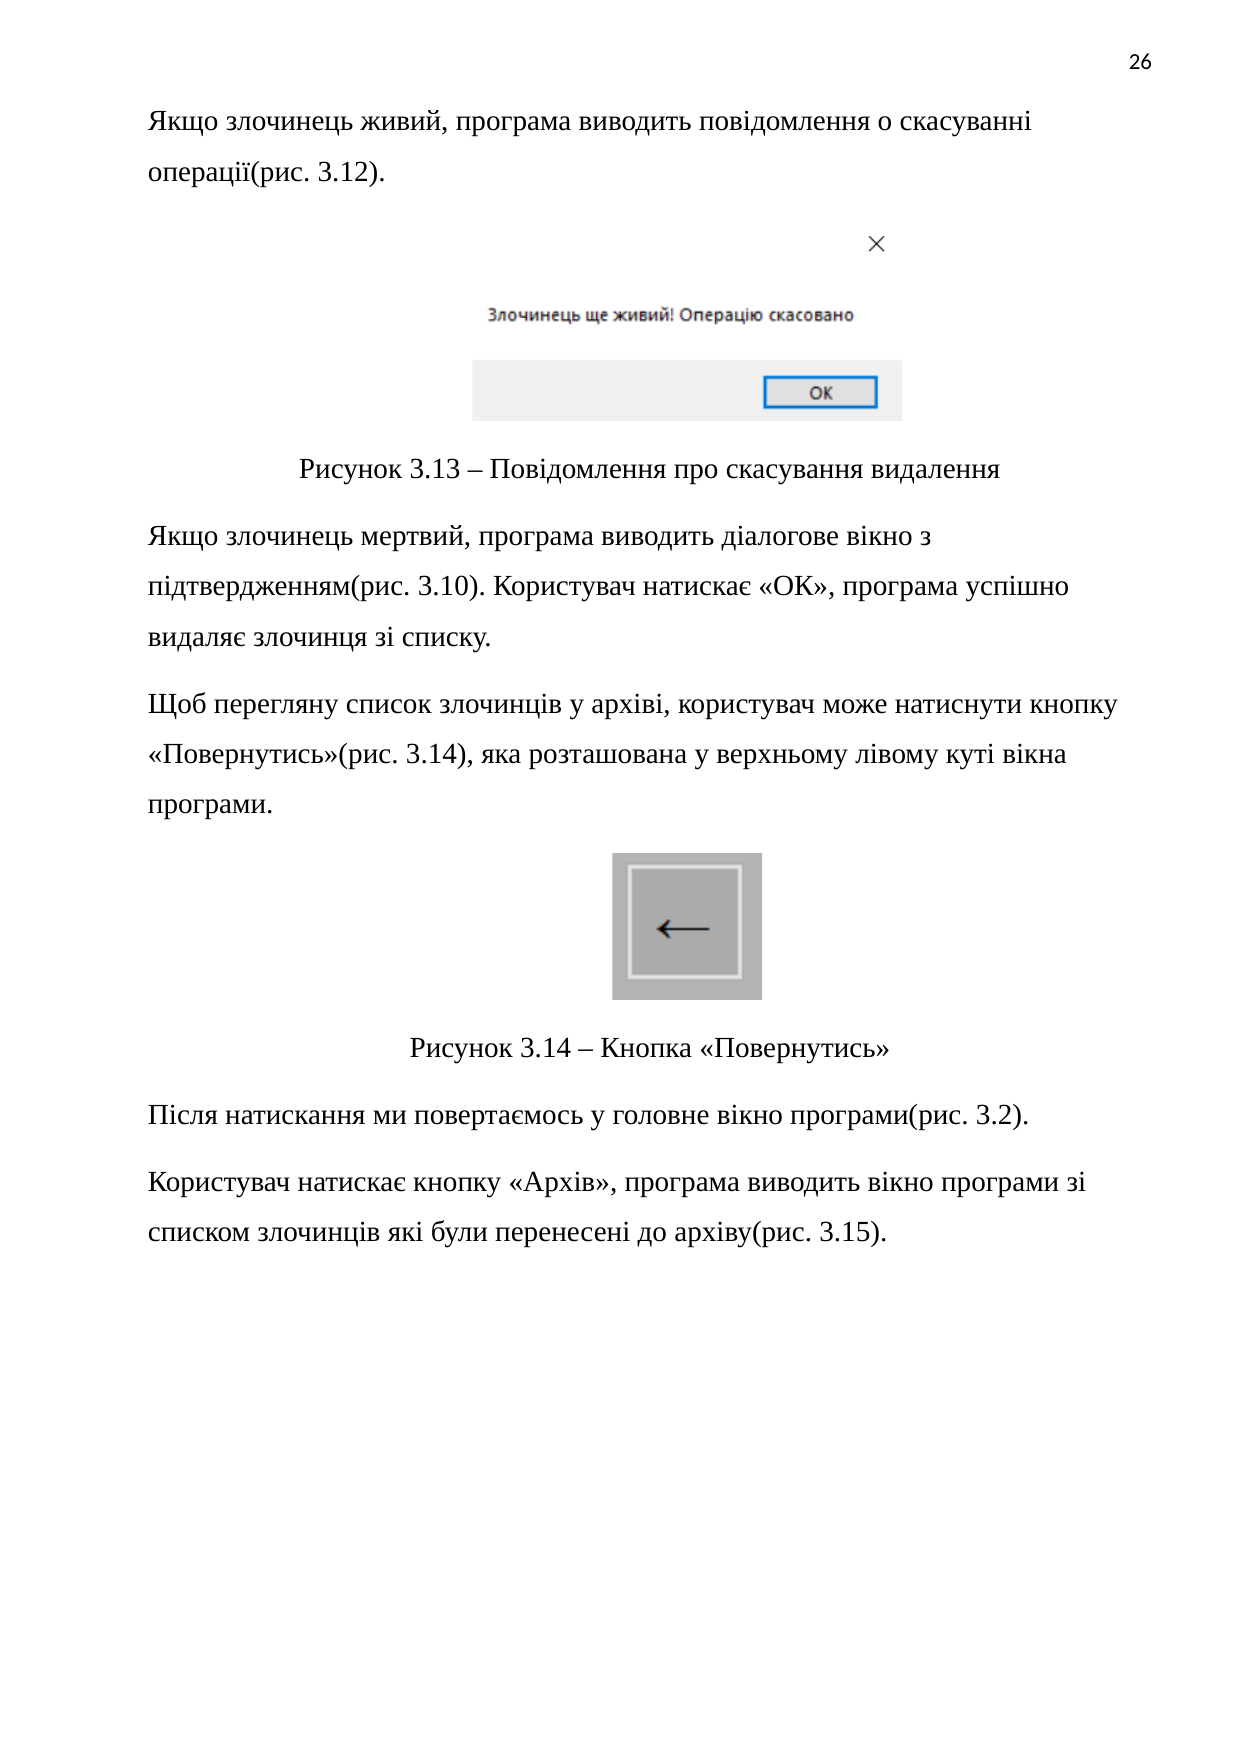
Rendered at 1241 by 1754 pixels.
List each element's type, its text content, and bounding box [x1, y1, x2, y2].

picture [472, 220, 903, 421]
text Користувач натискає кнопку «Архів», програма виводить вікно програми зі списком злочинців які були перенесені до архіву(рис. 3.15). [148, 1164, 1152, 1248]
text Рисунок 3.14 – Кнопка «Повернутись» [148, 1030, 1152, 1063]
text Після натискання ми повертаємось у головне вікно програми(рис. 3.2). [148, 1097, 1152, 1131]
text Якщо злочинець живий, програма виводить повідомлення о скасуванні операції(рис. 3.12). [148, 103, 1152, 187]
text Щоб перегляну список злочинців у архіві, користувач може натиснути кнопку «Повернутись»(рис. 3.14), яка розташована у верхньому лівому куті вікна програми. [148, 686, 1152, 820]
text Рисунок 3.13 – Повідомлення про скасування видалення [148, 451, 1152, 485]
picture [612, 853, 763, 1000]
text Якщо злочинець мертвий, програма виводить діалогове вікно з підтвердженням(рис. 3.10). Користувач натискає «ОК», програма успішно видаляє злочинця зі списку. [148, 518, 1152, 652]
